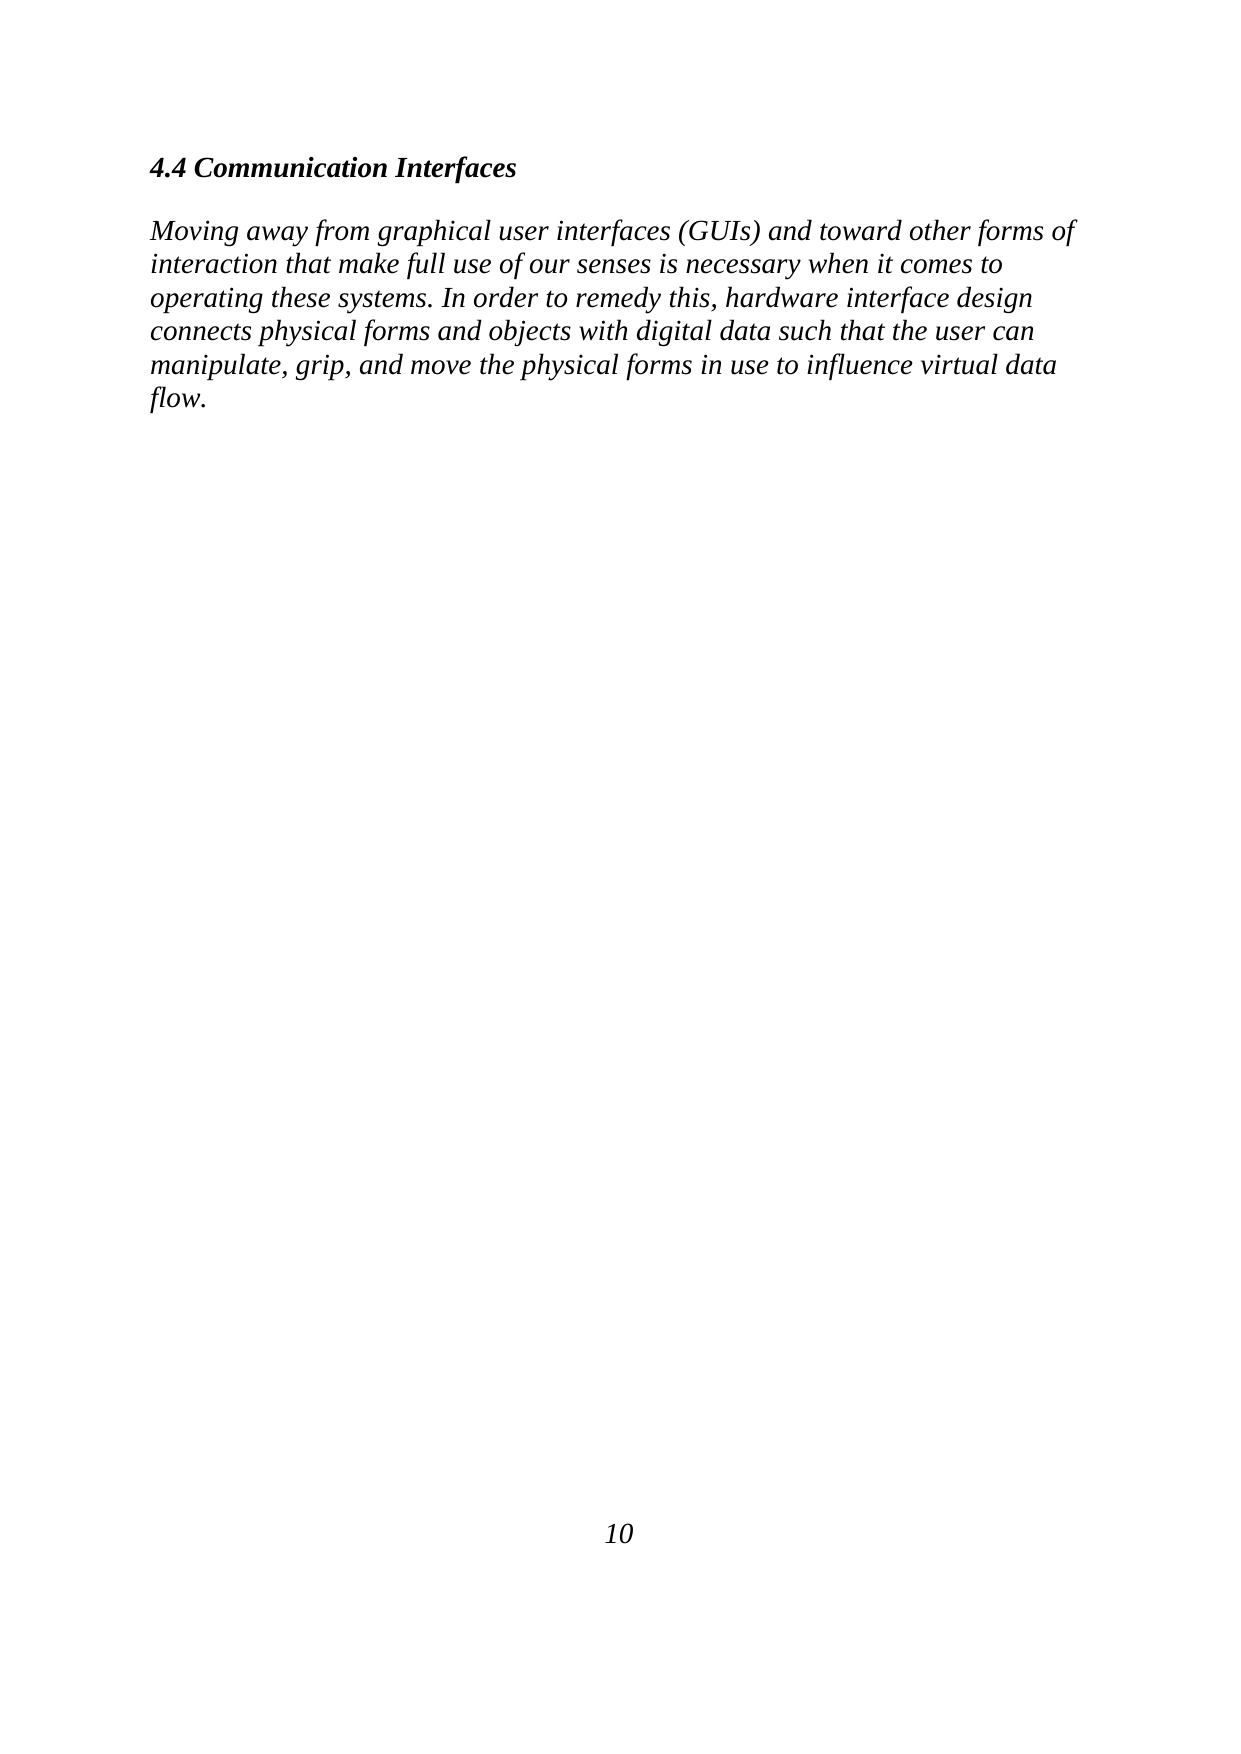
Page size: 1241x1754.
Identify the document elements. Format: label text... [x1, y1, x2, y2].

text Moving away from graphical user interfaces (GUIs) and toward other forms of interaction that make full use of our senses is necessary when it comes to operating these systems. In order to remedy this, hardware interface design connects physical forms and objects with digital data such that the user can manipulate, grip, and move the physical forms in use to influence virtual data flow. [150, 213, 1090, 414]
text 4.4 Communication Interfaces [150, 150, 1090, 183]
text 10 [150, 1516, 1090, 1550]
